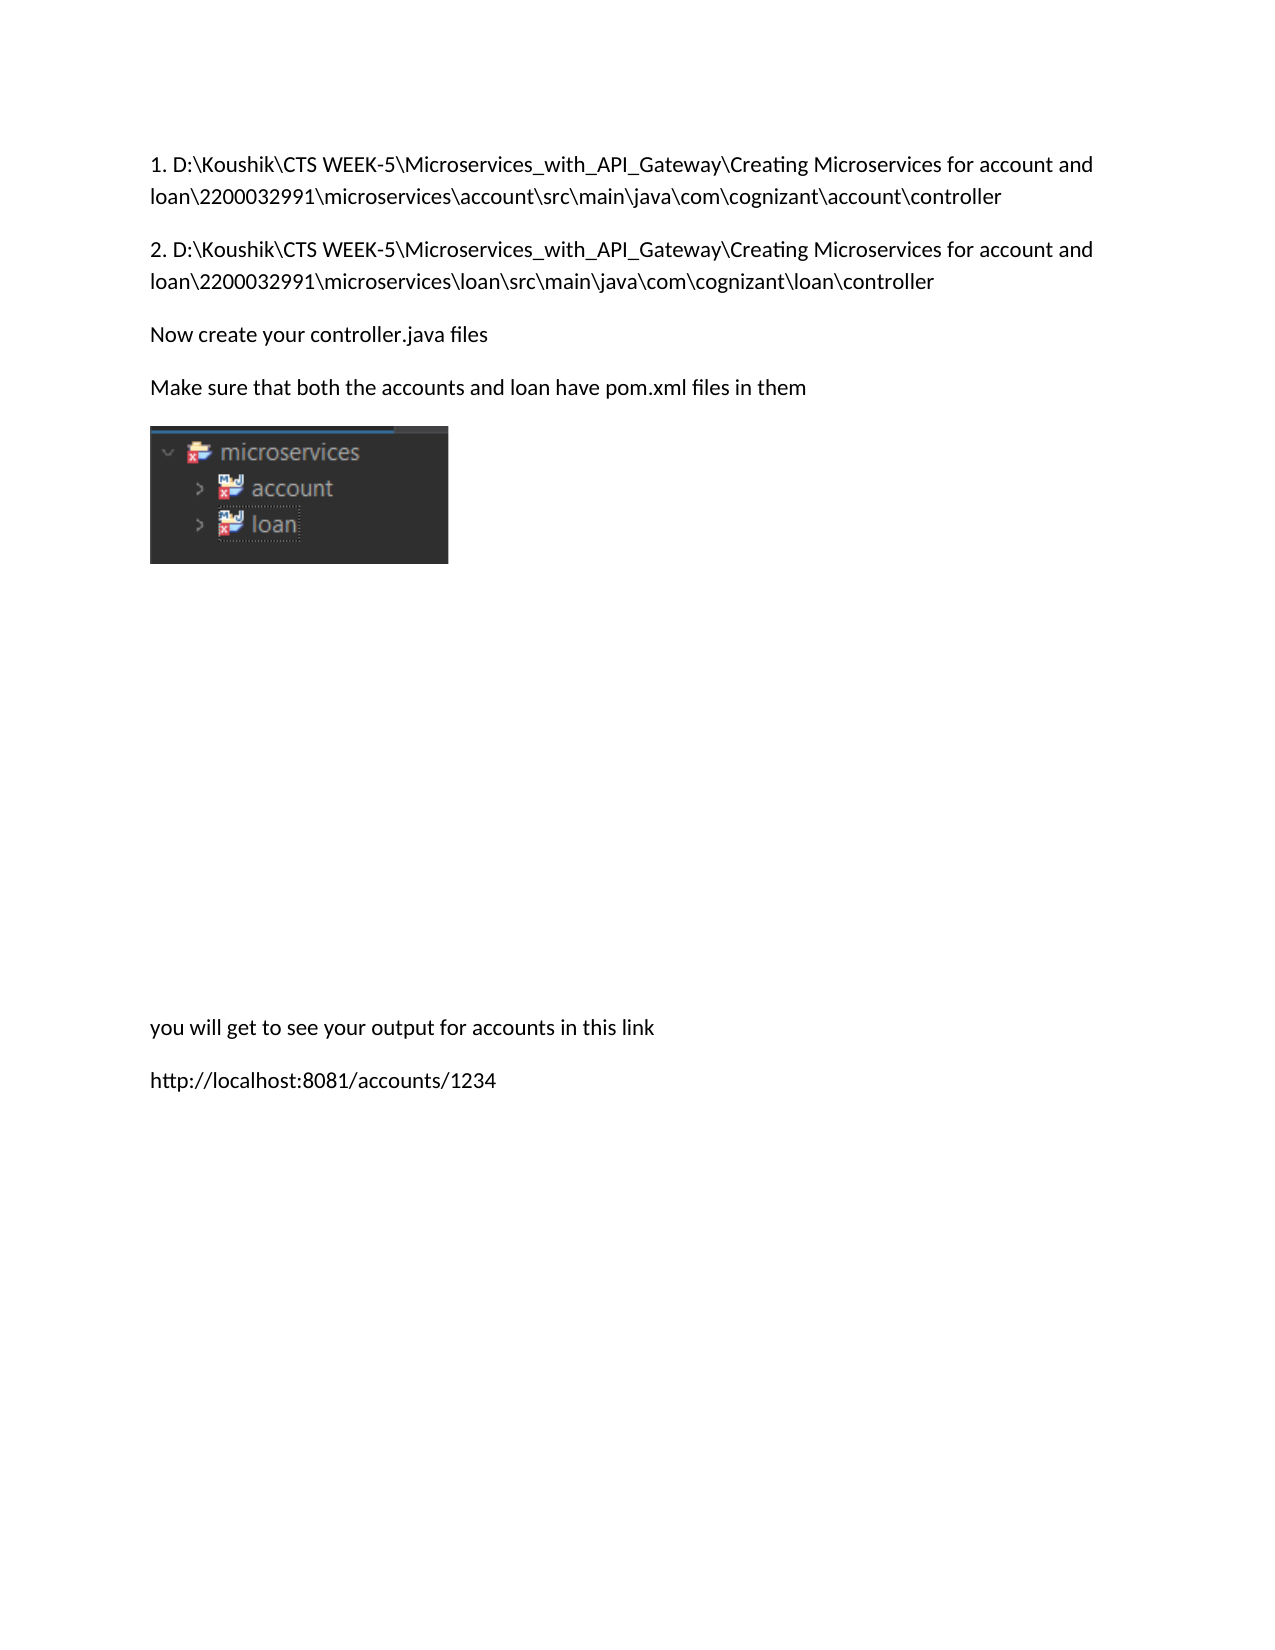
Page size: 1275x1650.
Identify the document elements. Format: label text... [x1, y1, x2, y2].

text Make sure that both the accounts and loan have pom.xml files in them [150, 373, 1125, 401]
text you will get to see your output for accounts in this link [150, 1013, 1125, 1041]
picture [150, 426, 449, 564]
text Now create your controller.java files [150, 320, 1125, 348]
text http://localhost:8081/accounts/1234 [150, 1066, 1125, 1094]
text 2. D:\Koushik\CTS WEEK-5\Microservices_with_API_Gateway\Creating Microservices for account and loan\2200032991\microservices\loan\src\main\java\com\cognizant\loan\controller [150, 235, 1125, 295]
text 1. D:\Koushik\CTS WEEK-5\Microservices_with_API_Gateway\Creating Microservices for account and loan\2200032991\microservices\account\src\main\java\com\cognizant\account\controller [150, 150, 1125, 210]
